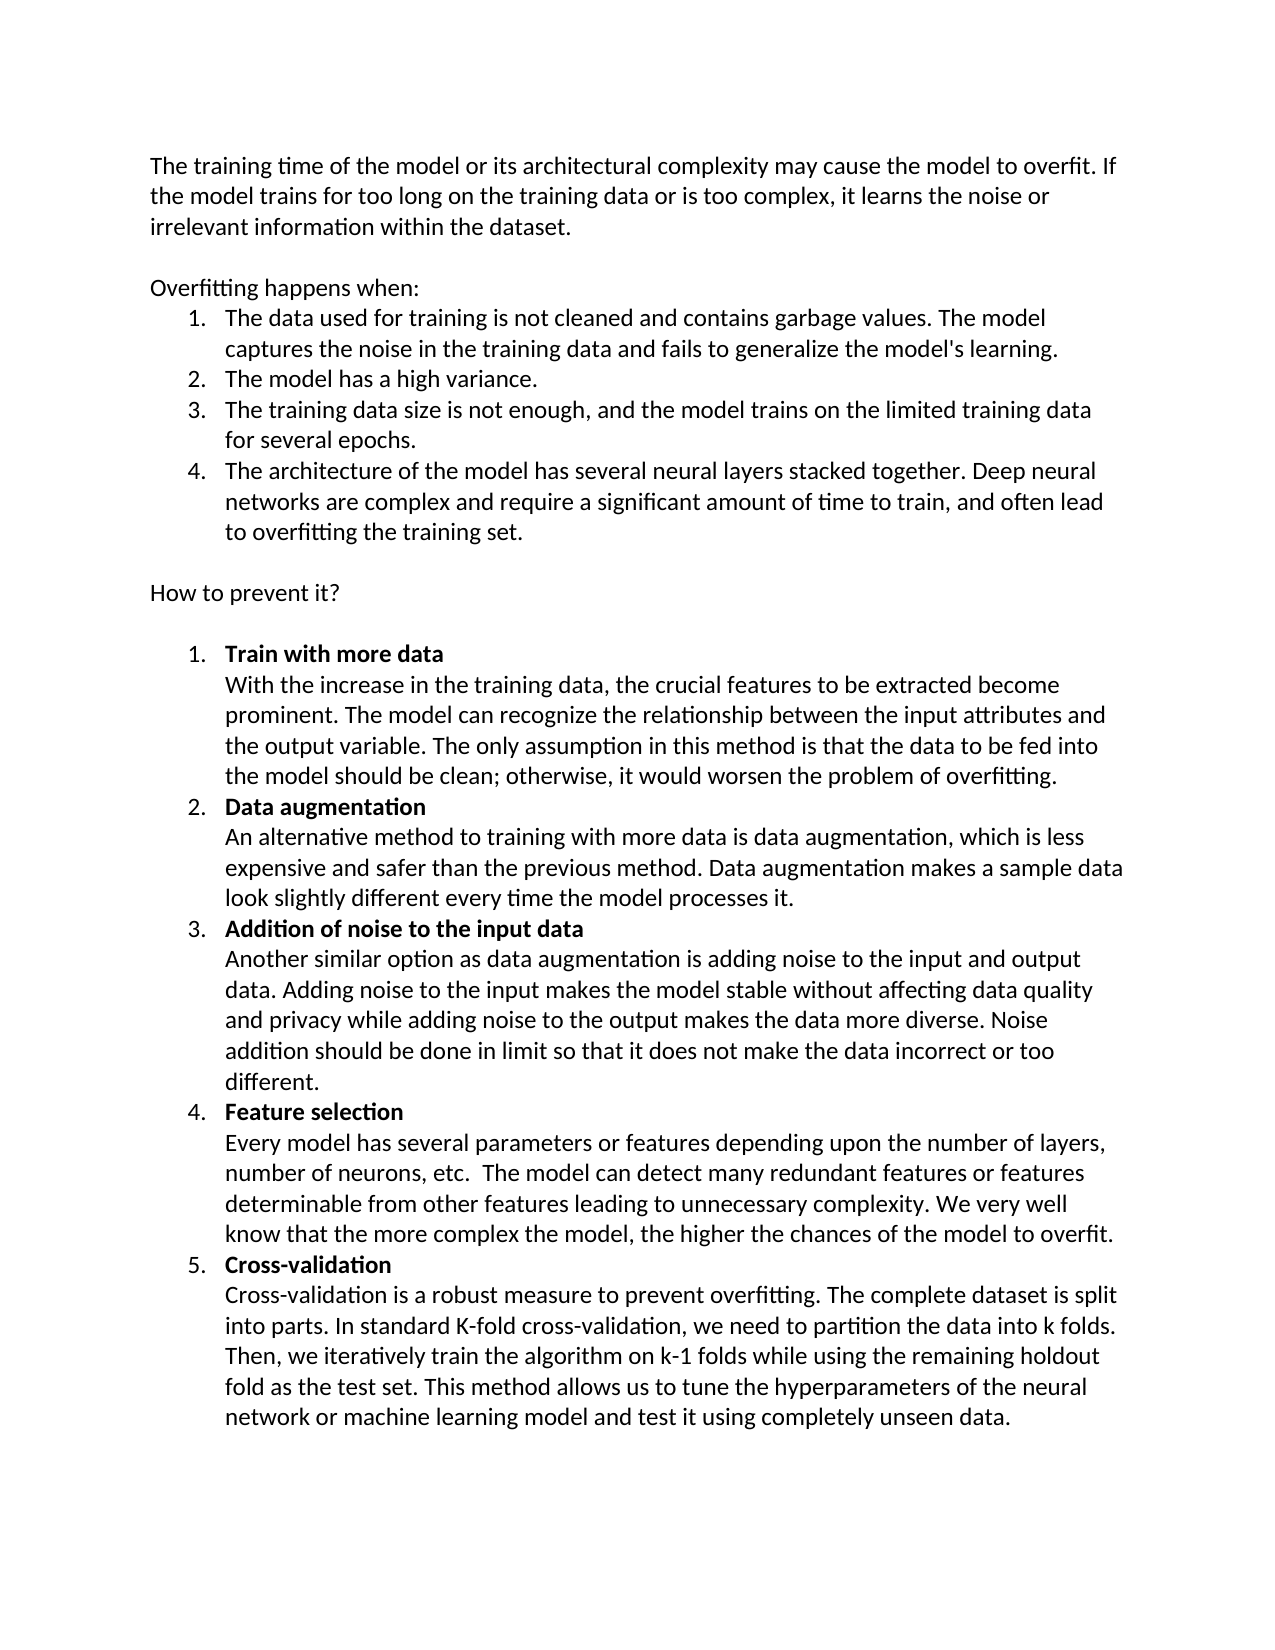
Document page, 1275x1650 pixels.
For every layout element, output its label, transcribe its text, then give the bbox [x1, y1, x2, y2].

list The data used for training is not cleaned and contains garbage values. The model captures the noise in the training data and fails to generalize the model's learning. [187, 303, 1125, 364]
list Data augmentation [187, 791, 1125, 821]
list The architecture of the model has several neural layers stacked together. Deep neural networks are complex and require a significant amount of time to train, and often lead to overfitting the training set. [187, 455, 1125, 547]
list Cross-validation is a robust measure to prevent overfitting. The complete dataset is split into parts. In standard K-fold cross-validation, we need to partition the data into k folds. Then, we iteratively train the algorithm on k-1 folds while using the remaining holdout fold as the test set. This method allows us to tune the hyperparameters of the neural network or machine learning model and test it using completely unseen data. [225, 1279, 1125, 1432]
text How to prevent it? [150, 577, 1125, 608]
list Every model has several parameters or features depending upon the number of layers, number of neurons, etc. The model can detect many redundant features or features determinable from other features leading to unnecessary complexity. We very well know that the more complex the model, the higher the chances of the model to overfit. [225, 1127, 1125, 1249]
list Train with more data [187, 638, 1125, 669]
list Cross-validation [187, 1249, 1125, 1279]
list Addition of noise to the input data [187, 913, 1125, 943]
text Overfitting happens when: [150, 272, 1125, 303]
list The model has a high variance. [187, 364, 1125, 394]
list Another similar option as data augmentation is adding noise to the input and output data. Adding noise to the input makes the model stable without affecting data quality and privacy while adding noise to the output makes the data more diverse. Noise addition should be done in limit so that it does not make the data incorrect or too different. [225, 943, 1125, 1096]
list The training data size is not enough, and the model trains on the limited training data for several epochs. [187, 394, 1125, 455]
text The training time of the model or its architectural complexity may cause the model to overfit. If the model trains for too long on the training data or is too complex, it learns the noise or irrelevant information within the dataset. [150, 150, 1125, 242]
list Feature selection [187, 1096, 1125, 1127]
list An alternative method to training with more data is data augmentation, which is less expensive and safer than the previous method. Data augmentation makes a sample data look slightly different every time the model processes it. [225, 821, 1125, 913]
list With the increase in the training data, the crucial features to be extracted become prominent. The model can recognize the relationship between the input attributes and the output variable. The only assumption in this method is that the data to be fed into the model should be clean; otherwise, it would worsen the problem of overfitting. [225, 669, 1125, 791]
